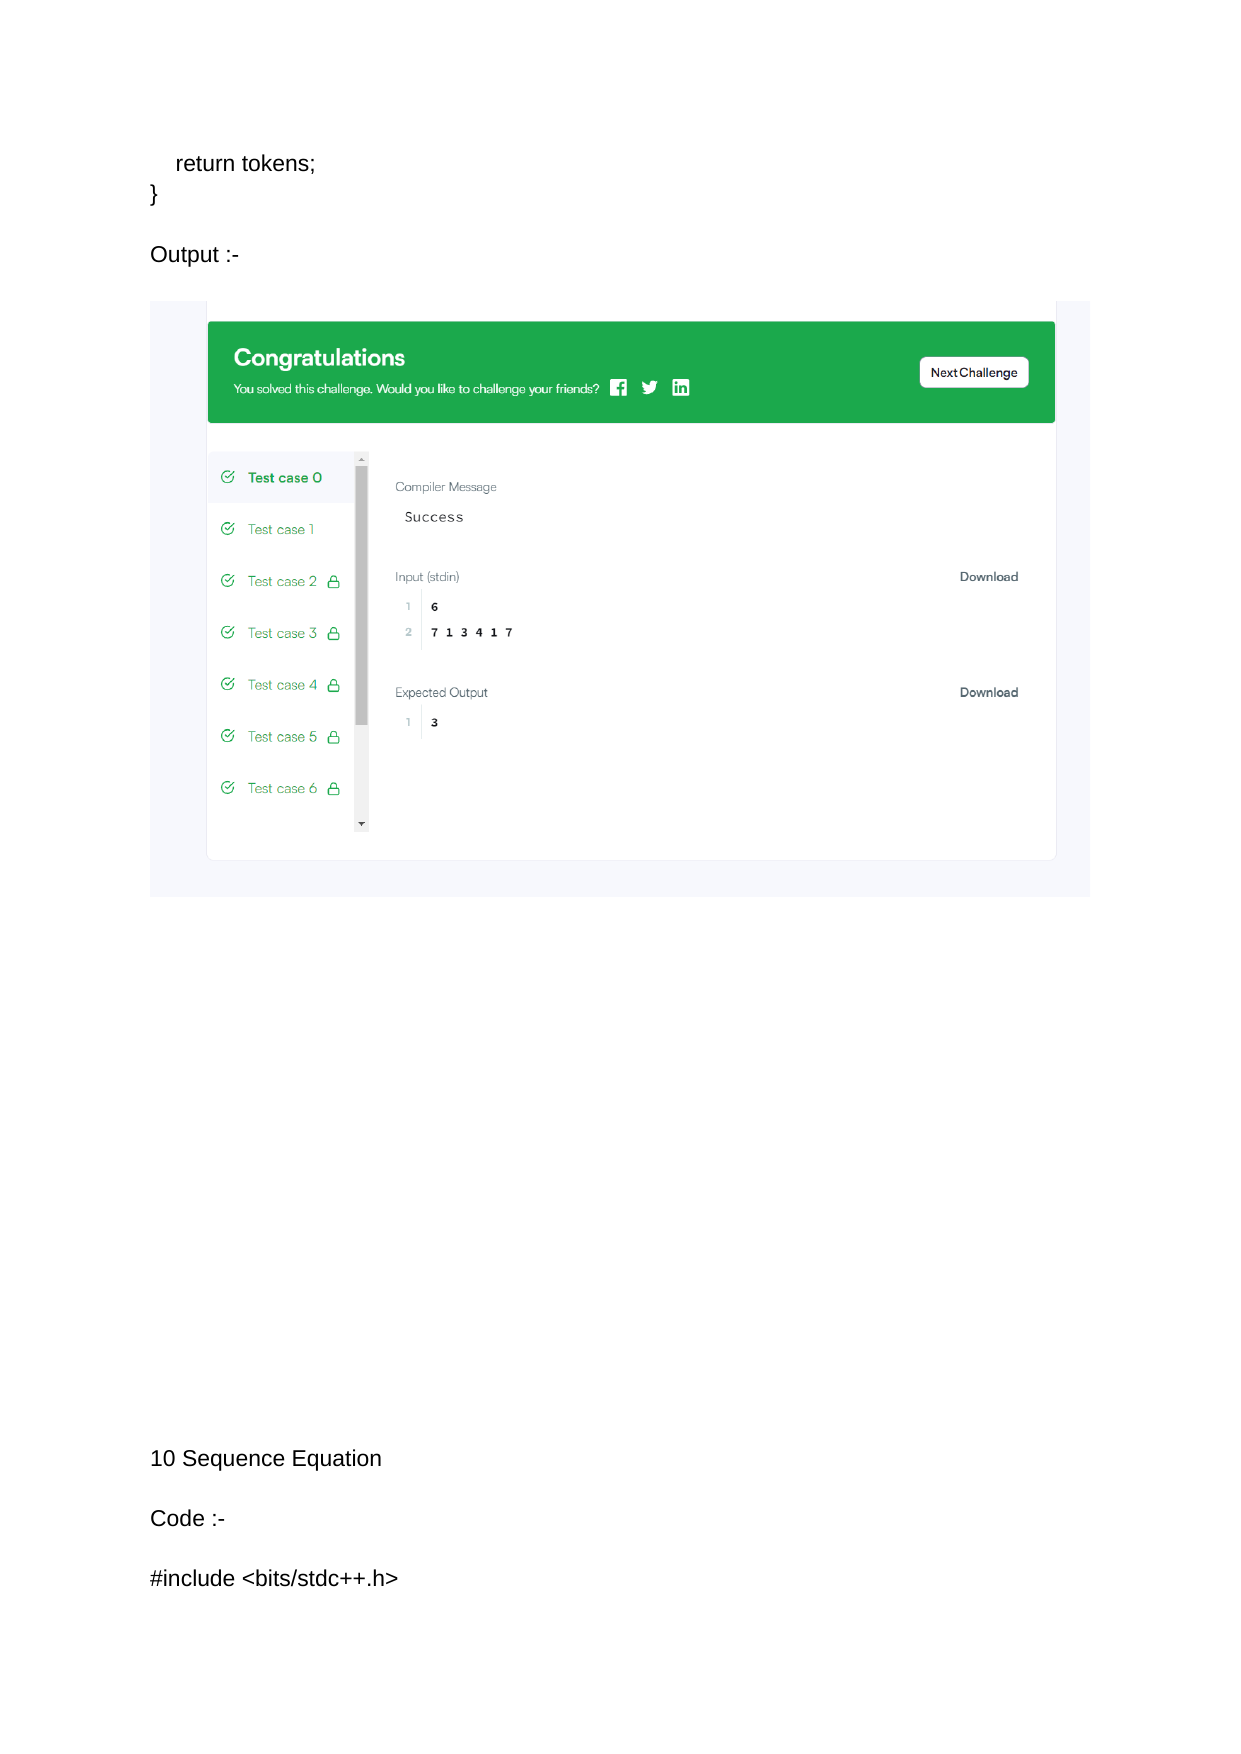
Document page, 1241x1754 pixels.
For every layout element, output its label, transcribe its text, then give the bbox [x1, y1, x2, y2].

text Code :- [150, 1505, 1090, 1531]
text 10 Sequence Equation [150, 1444, 1090, 1471]
text } [150, 180, 1090, 207]
text return tokens; [150, 150, 1090, 176]
picture [150, 301, 1091, 897]
text Output :- [150, 241, 1090, 267]
text #include <bits/stdc++.h> [150, 1565, 1090, 1592]
